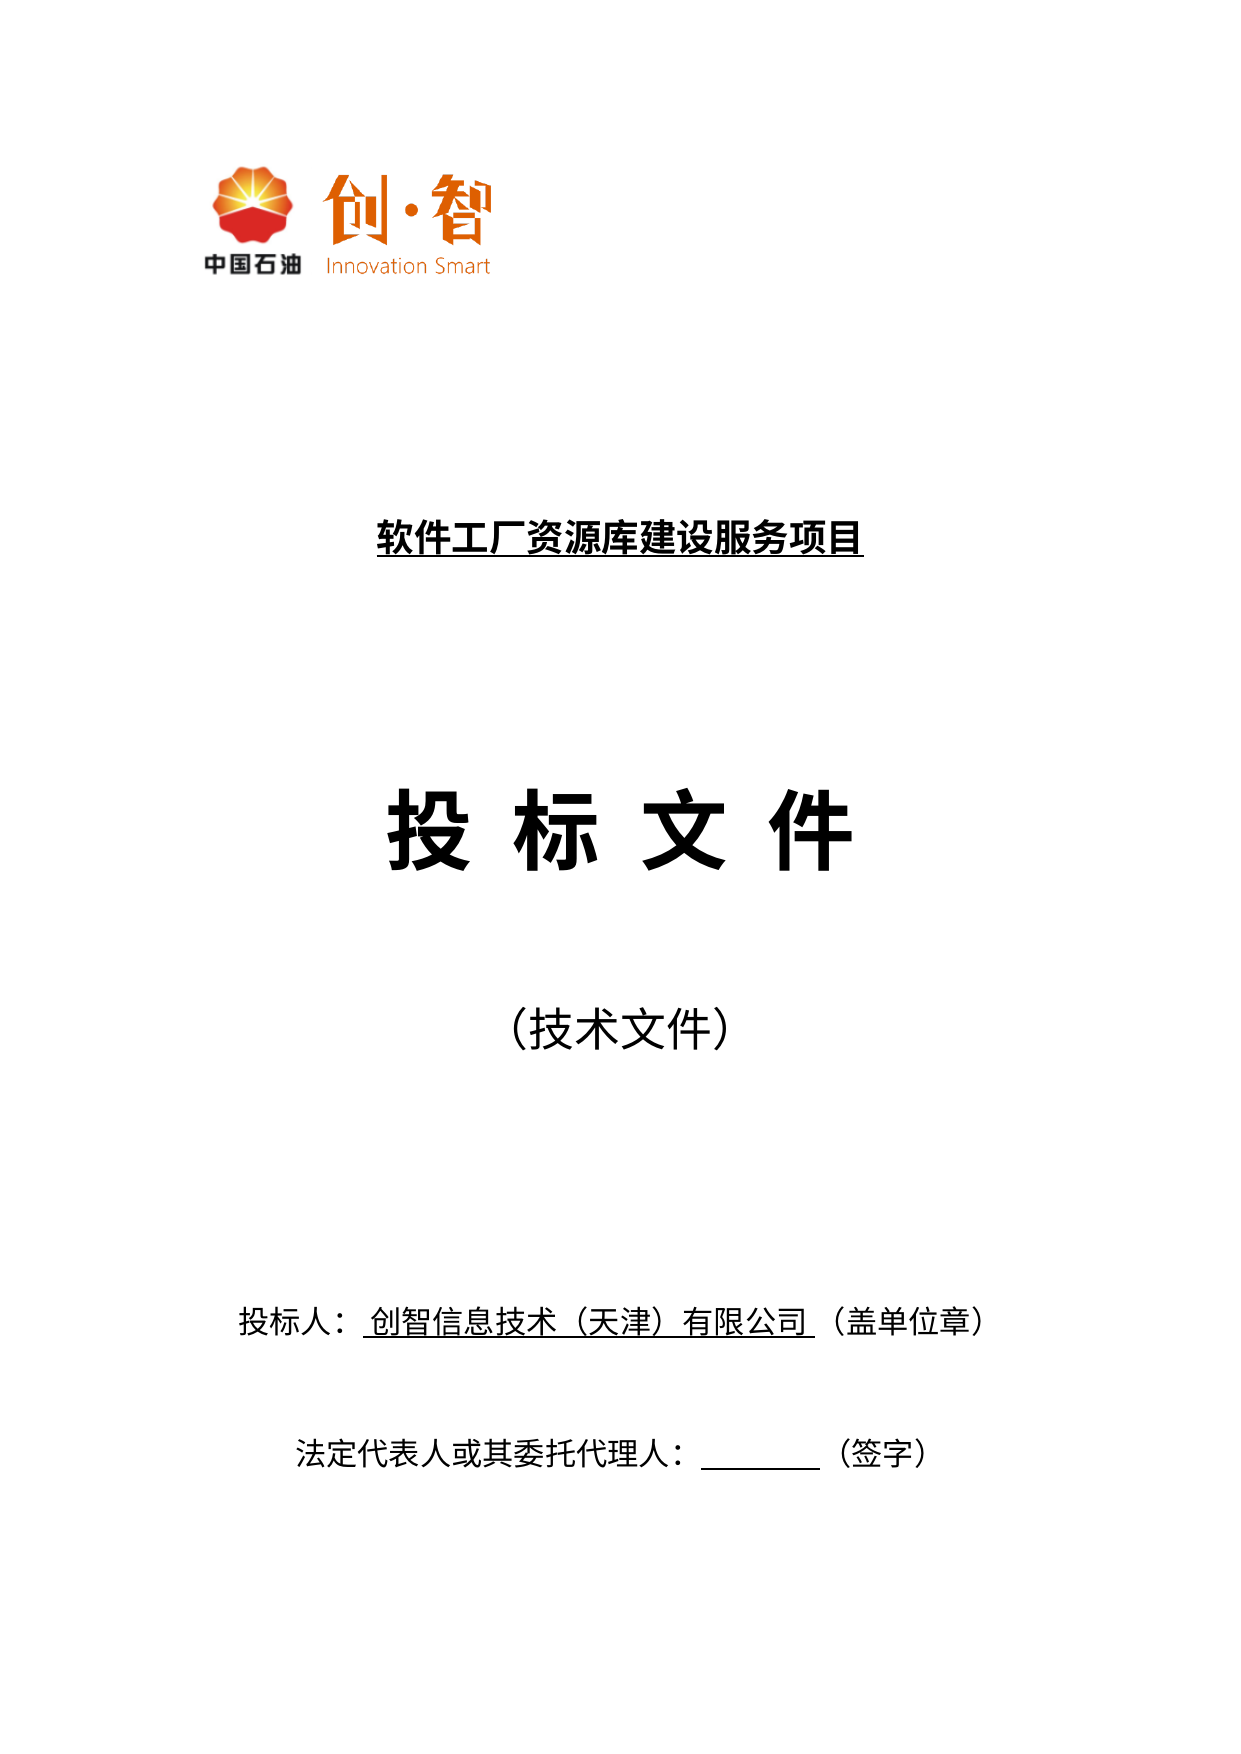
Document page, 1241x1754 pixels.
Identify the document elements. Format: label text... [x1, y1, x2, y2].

text 法定代表人或其委托代理人： （签字） [187, 1429, 1053, 1474]
picture [193, 162, 505, 281]
text （技术文件） [187, 994, 1053, 1060]
text 投标人： 创智信息技术（天津）有限公司 （盖单位章） [187, 1297, 1053, 1343]
text 软件工厂资源库建设服务项目 [187, 508, 1053, 562]
text 投 标 文 件 [187, 762, 1053, 889]
